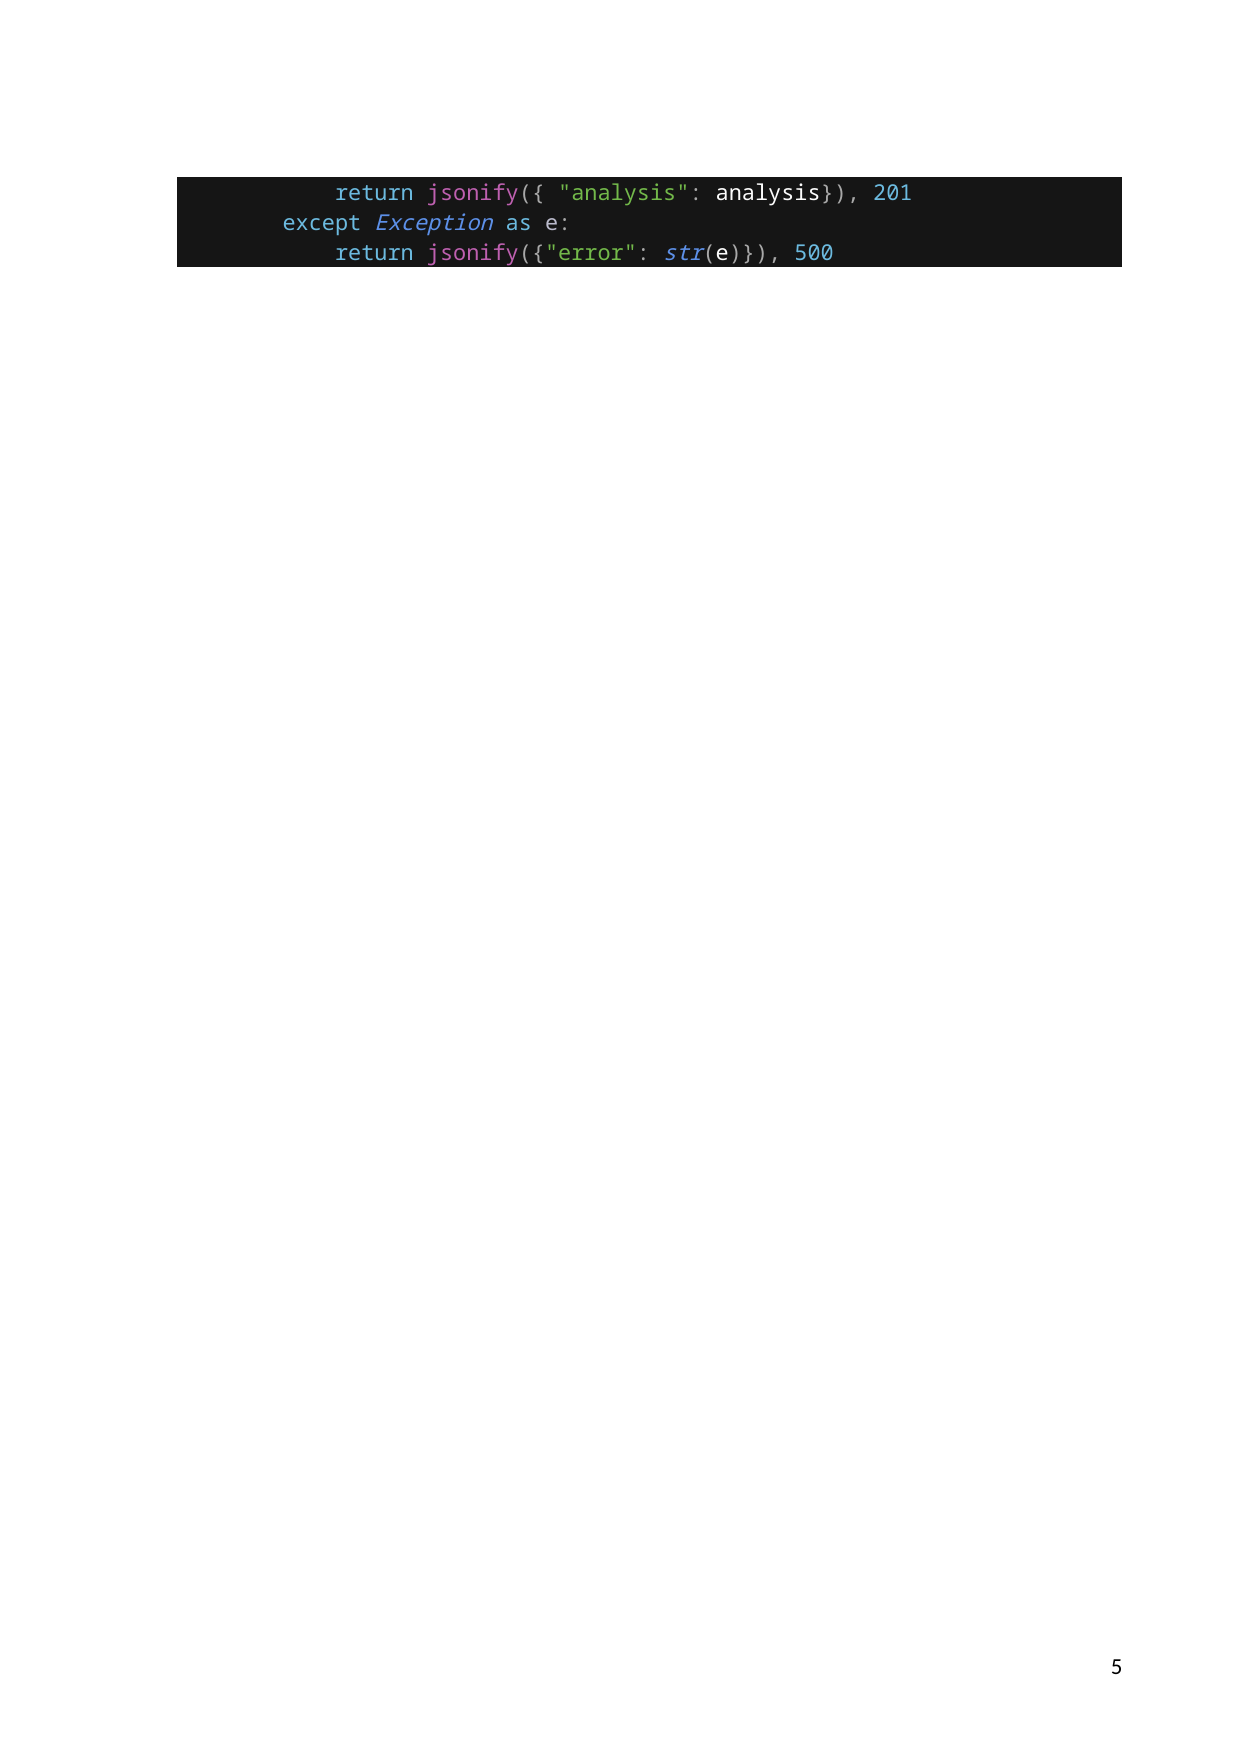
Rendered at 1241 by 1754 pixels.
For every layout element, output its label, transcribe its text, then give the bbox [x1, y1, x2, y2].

text return jsonify({"error": str(e)}), 500 [177, 237, 1122, 267]
text except Exception as e: [177, 207, 1122, 237]
text return jsonify({ "analysis": analysis}), 201 [177, 177, 1122, 207]
